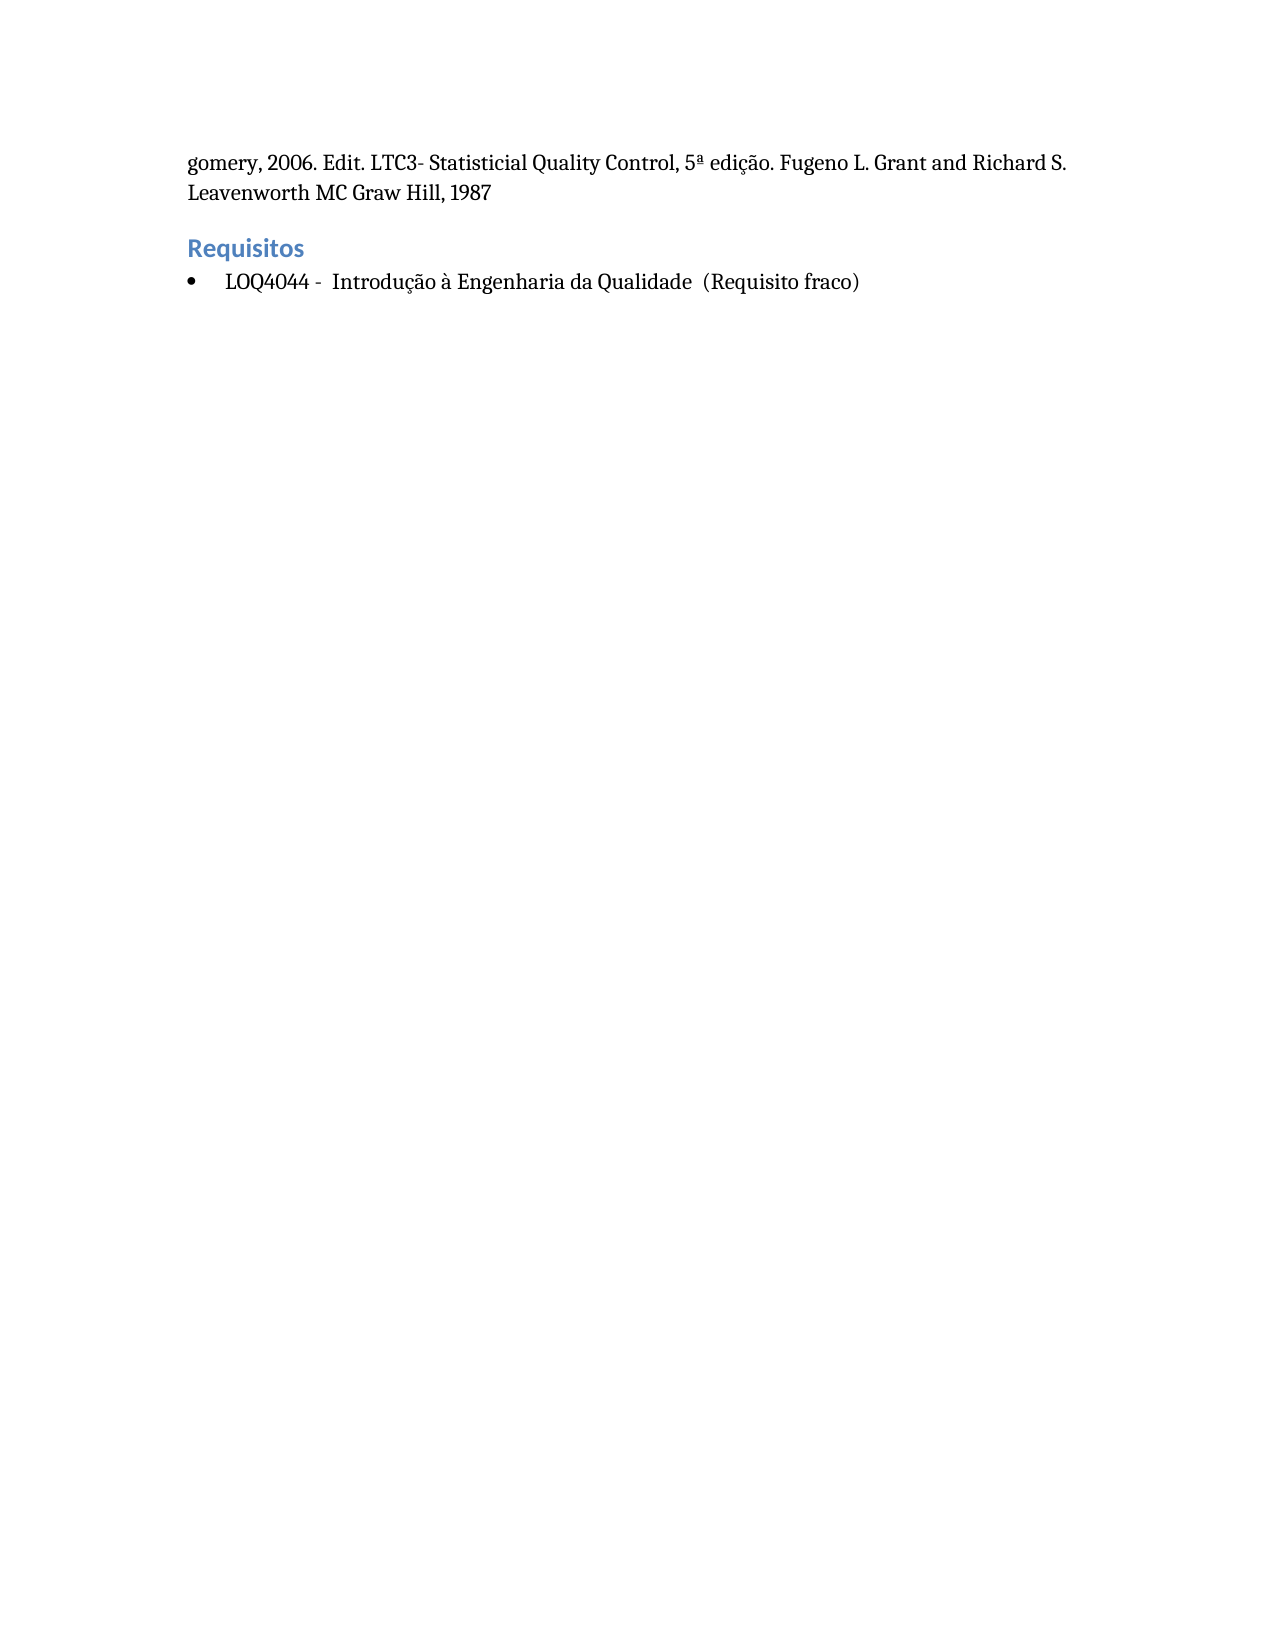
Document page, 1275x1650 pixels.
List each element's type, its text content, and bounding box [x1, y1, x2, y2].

subtitle Requisitos [187, 231, 1087, 264]
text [187, 150, 1087, 207]
list LOQ4044 - Introdução à Engenharia da Qualidade (Requisito fraco) [187, 269, 1087, 326]
